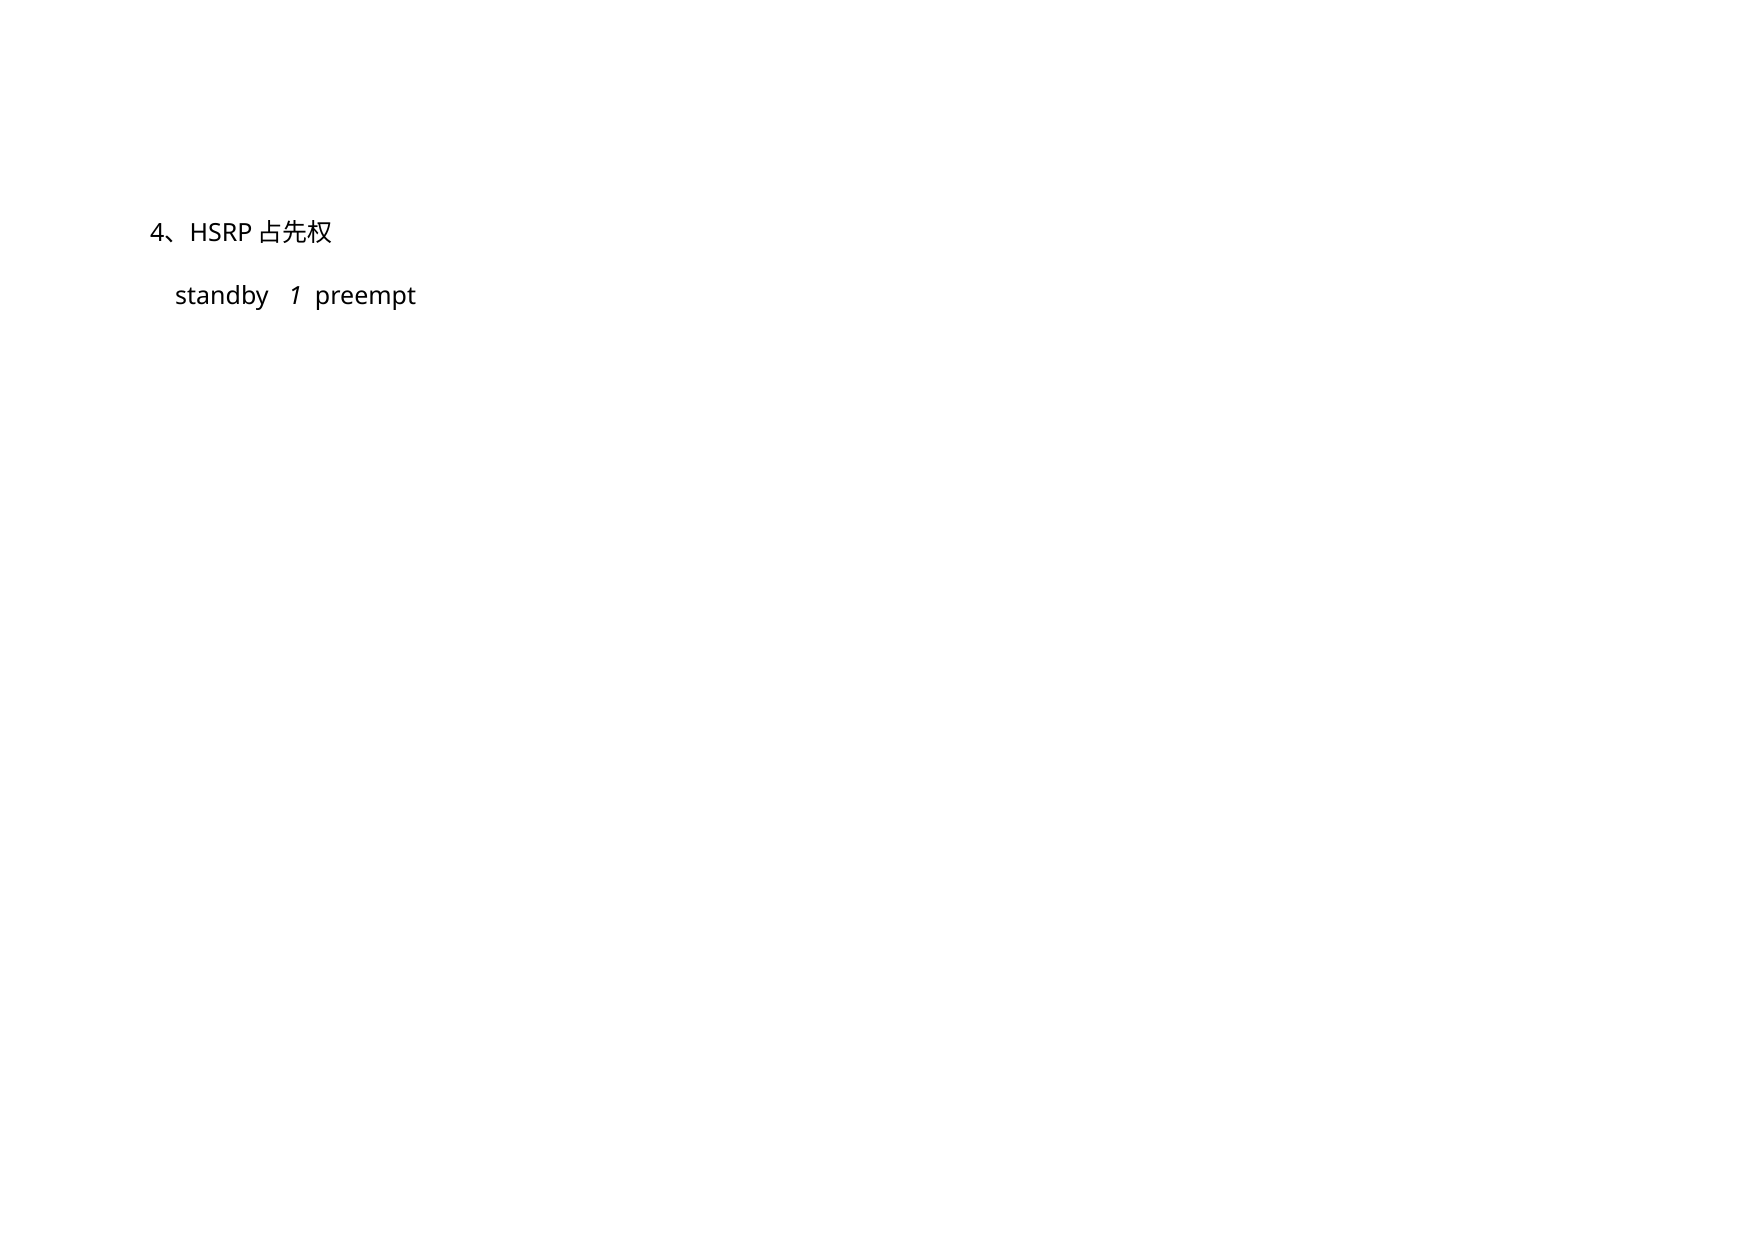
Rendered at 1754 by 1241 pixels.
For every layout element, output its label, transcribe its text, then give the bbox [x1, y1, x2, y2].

text 4、HSRP占先权 [150, 198, 1604, 263]
text standby 1 preempt [150, 263, 1604, 328]
